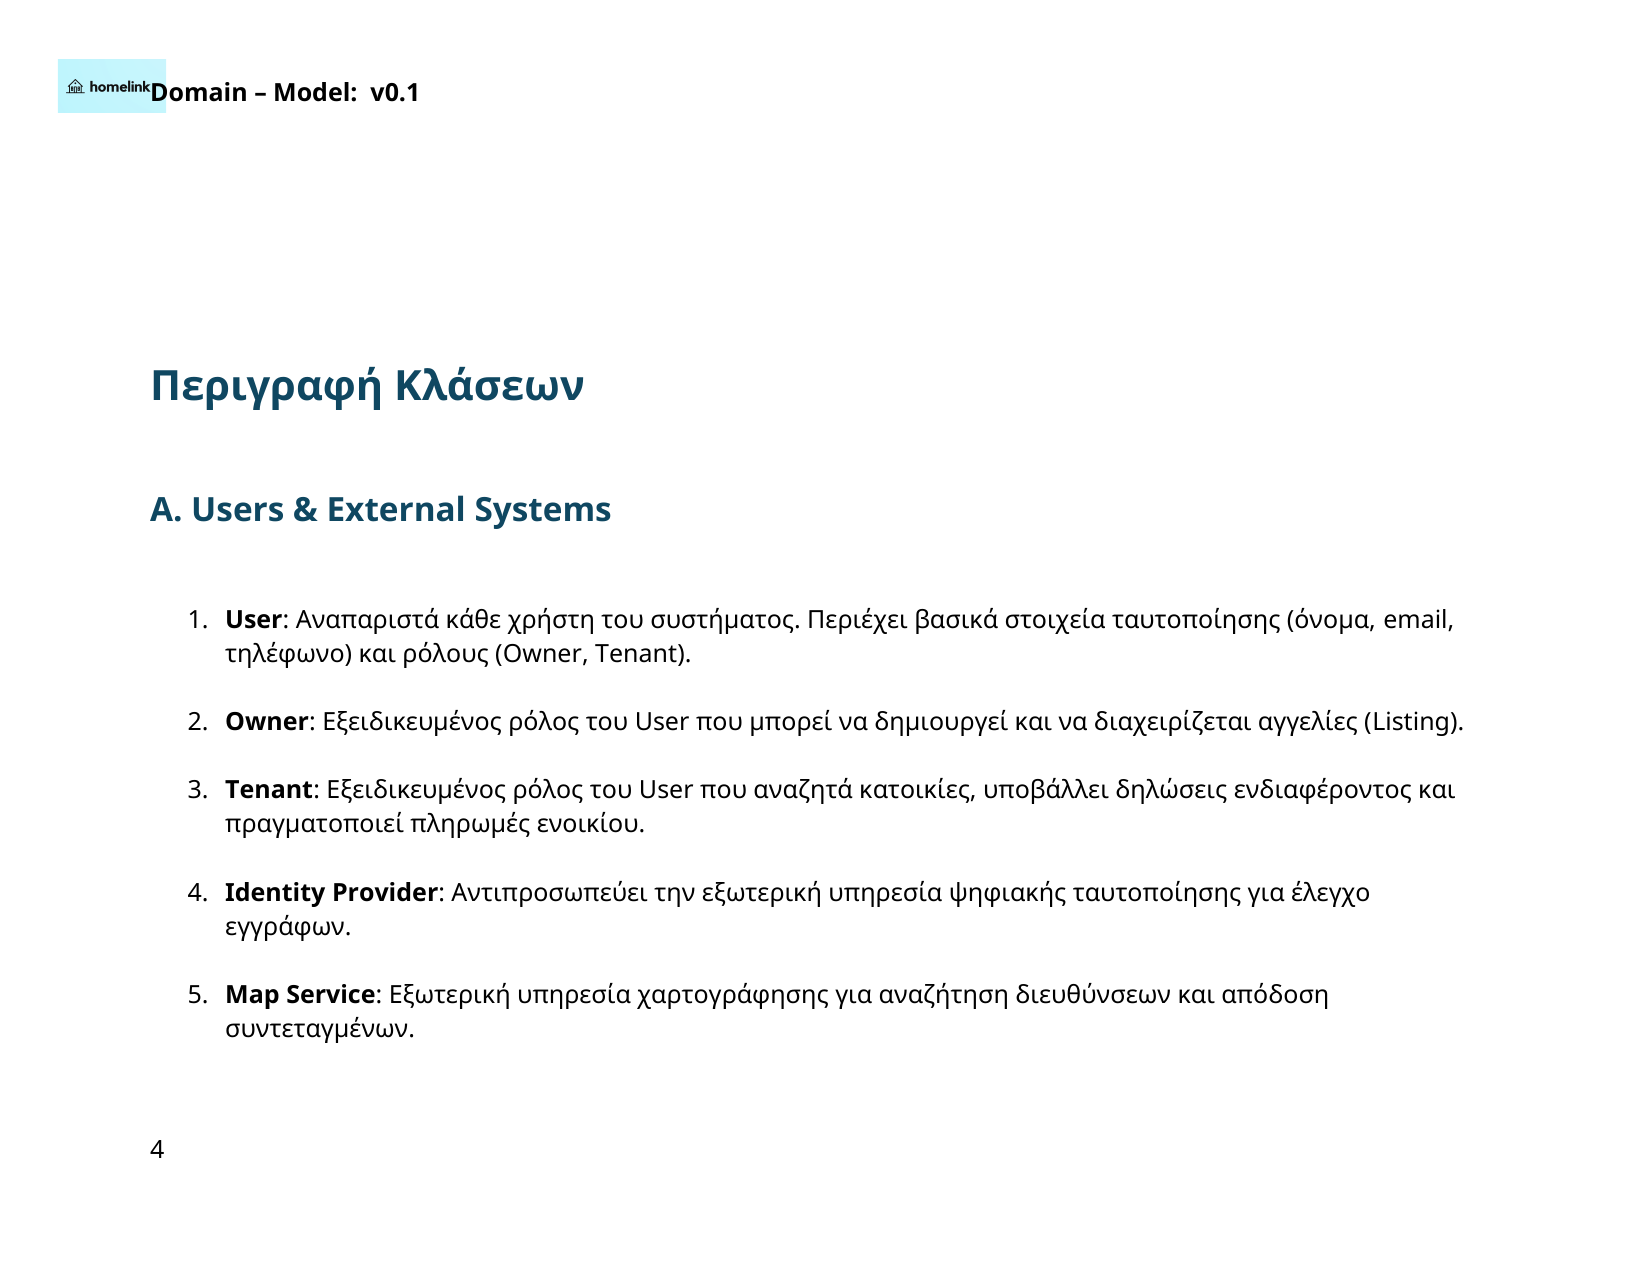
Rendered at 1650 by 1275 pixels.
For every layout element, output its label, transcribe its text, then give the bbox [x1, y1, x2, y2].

subtitle A. Users & External Systems [150, 485, 1500, 531]
list Map Service: Εξωτερική υπηρεσία χαρτογράφησης για αναζήτηση διευθύνσεων και απόδοση συντεταγμένων. [187, 976, 1500, 1044]
list User: Αναπαριστά κάθε χρήστη του συστήματος. Περιέχει βασικά στοιχεία ταυτοποίησης (όνομα, email, τηλέφωνο) και ρόλους (Owner, Tenant). [187, 602, 1500, 670]
list Tenant: Εξειδικευμένος ρόλος του User που αναζητά κατοικίες, υποβάλλει δηλώσεις ενδιαφέροντος και πραγματοποιεί πληρωμές ενοικίου. [187, 772, 1500, 840]
subtitle Περιγραφή Κλάσεων [150, 356, 1500, 413]
picture [57, 59, 167, 113]
list Owner: Εξειδικευμένος ρόλος του User που μπορεί να δημιουργεί και να διαχειρίζεται αγγελίες (Listing). [187, 704, 1500, 738]
list Identity Provider: Αντιπροσωπεύει την εξωτερική υπηρεσία ψηφιακής ταυτοποίησης για έλεγχο εγγράφων. [187, 874, 1500, 942]
picture [156, 86, 163, 98]
